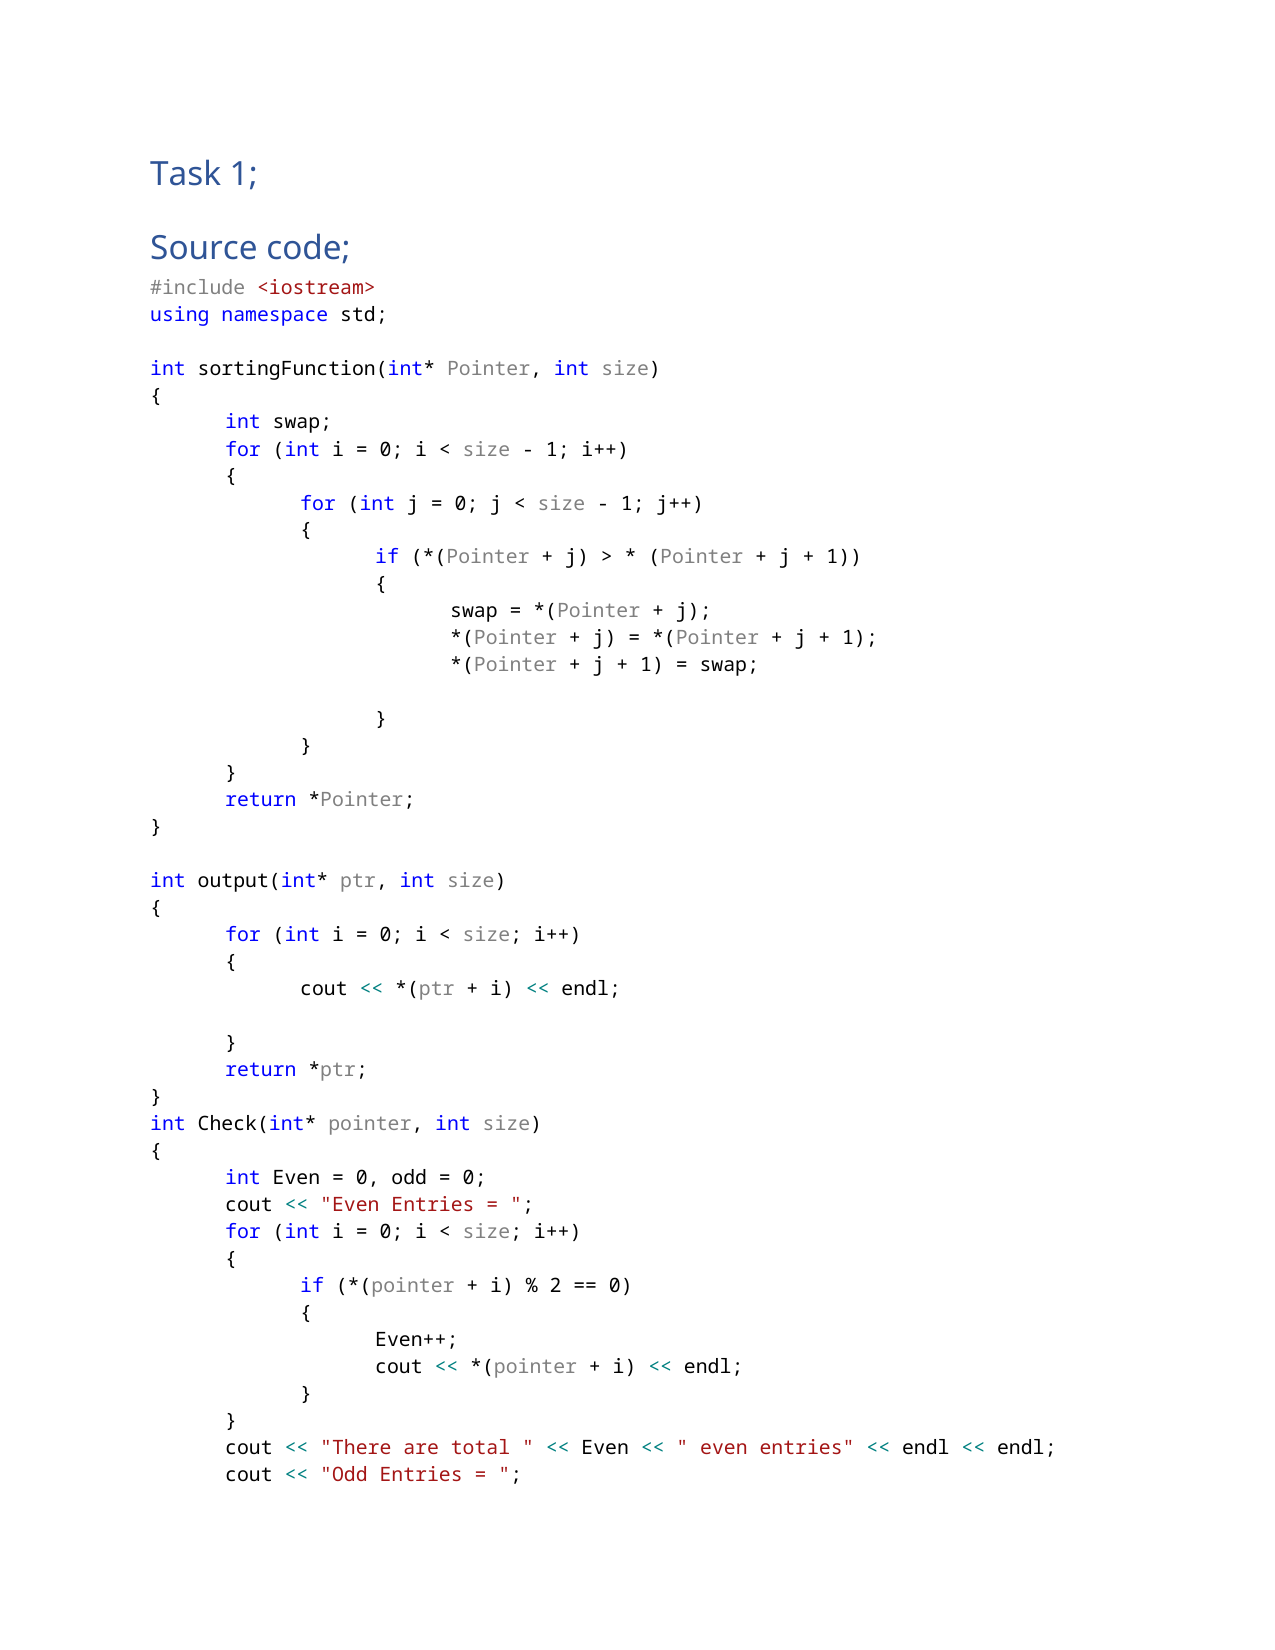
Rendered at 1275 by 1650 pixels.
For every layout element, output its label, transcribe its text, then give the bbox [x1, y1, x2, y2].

text cout << *(pointer + i) << endl; [150, 1352, 1125, 1379]
text int Check(int* pointer, int size) [150, 1109, 1125, 1136]
text } [150, 1028, 1125, 1055]
text return *Pointer; [150, 786, 1125, 812]
subtitle Source code; [150, 224, 1125, 269]
text Even++; [150, 1325, 1125, 1352]
text using namespace std; [150, 300, 1125, 327]
text } [150, 1082, 1125, 1109]
subtitle Task 1; [150, 150, 1125, 195]
text { [150, 570, 1125, 597]
text { [150, 1136, 1125, 1163]
text for (int i = 0; i < size; i++) [150, 920, 1125, 947]
text cout << *(ptr + i) << endl; [150, 974, 1125, 1001]
text int sortingFunction(int* Pointer, int size) [150, 354, 1125, 381]
text *(Pointer + j) = *(Pointer + j + 1); [150, 624, 1125, 651]
text { [150, 1298, 1125, 1325]
text cout << "Odd Entries = "; [150, 1460, 1125, 1487]
text for (int j = 0; j < size - 1; j++) [150, 489, 1125, 516]
text return *ptr; [150, 1055, 1125, 1082]
text #include <iostream> [150, 273, 1125, 300]
text } [150, 758, 1125, 786]
text { [150, 462, 1125, 489]
text int Even = 0, odd = 0; [150, 1163, 1125, 1190]
text for (int i = 0; i < size; i++) [150, 1217, 1125, 1244]
text { [150, 516, 1125, 543]
text } [150, 704, 1125, 732]
text swap = *(Pointer + j); [150, 597, 1125, 624]
text { [150, 893, 1125, 920]
text { [150, 1244, 1125, 1271]
text } [150, 1379, 1125, 1406]
text *(Pointer + j + 1) = swap; [150, 651, 1125, 678]
text } [150, 812, 1125, 839]
text { [150, 381, 1125, 408]
text } [150, 1406, 1125, 1433]
text for (int i = 0; i < size - 1; i++) [150, 435, 1125, 462]
text { [150, 947, 1125, 974]
text if (*(pointer + i) % 2 == 0) [150, 1271, 1125, 1298]
text } [150, 732, 1125, 758]
text int output(int* ptr, int size) [150, 866, 1125, 893]
text int swap; [150, 408, 1125, 435]
text cout << "There are total " << Even << " even entries" << endl << endl; [150, 1433, 1125, 1460]
text if (*(Pointer + j) > * (Pointer + j + 1)) [150, 543, 1125, 570]
text cout << "Even Entries = "; [150, 1190, 1125, 1217]
